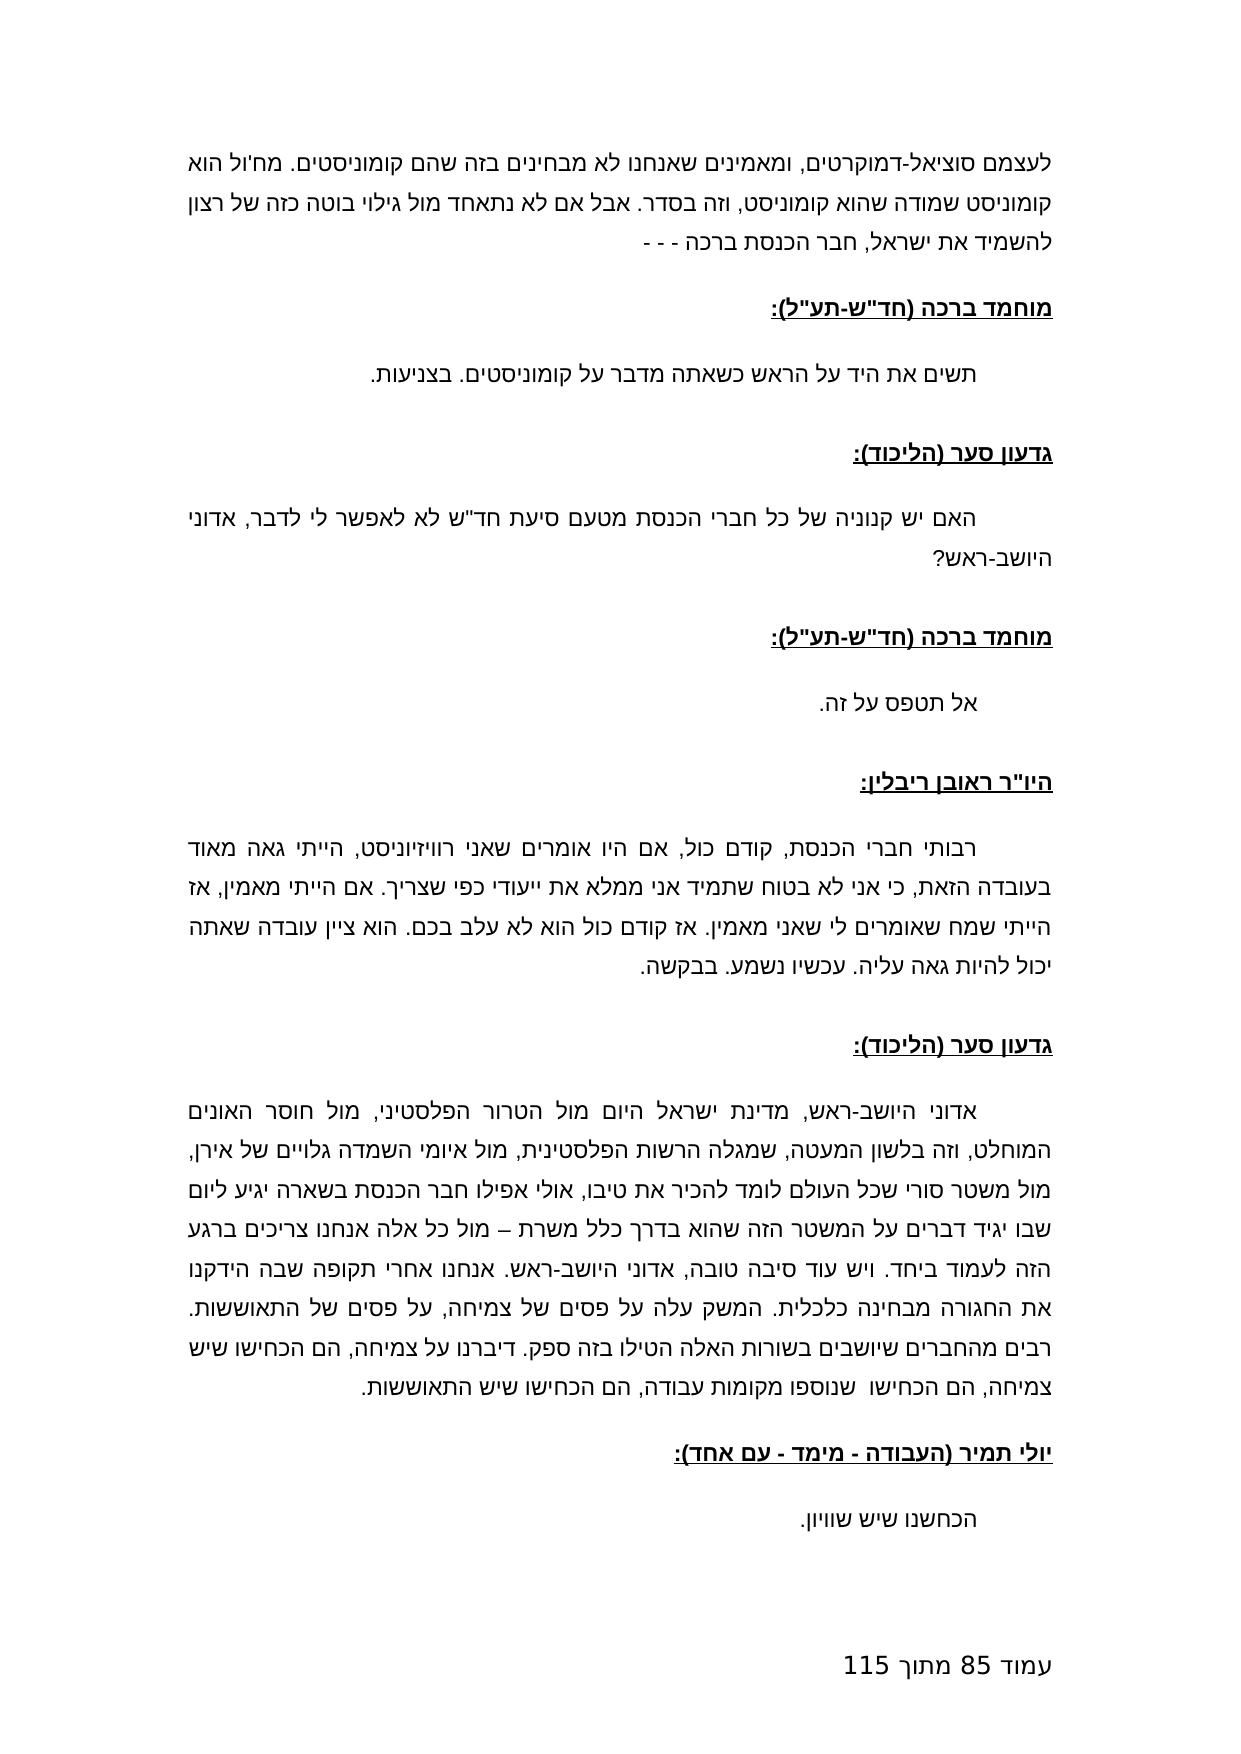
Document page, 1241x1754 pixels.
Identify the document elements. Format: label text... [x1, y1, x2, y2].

text יולי תמיר (העבודה - מימד - עם אחד): [187, 1440, 1053, 1466]
text הכחשנו שיש שוויון. [187, 1506, 1053, 1532]
text היו"ר ראובן ריבלין: [187, 769, 1053, 795]
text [187, 150, 1053, 255]
text האם יש קנוניה של כל חברי הכנסת מטעם סיעת חד"ש לא לאפשר לי לדבר, אדוני היושב-ראש? [187, 505, 1053, 571]
text מוחמד ברכה (חד"ש-תע"ל): [187, 624, 1053, 650]
text תשים את היד על הראש כשאתה מדבר על קומוניסטים. בצניעות. [187, 361, 1053, 387]
text גדעון סער (הליכוד): [187, 1032, 1053, 1058]
text רבותי חברי הכנסת, קודם כול, אם היו אומרים שאני רוויזיוניסט, הייתי גאה מאוד בעובדה הזאת, כי אני לא בטוח שתמיד אני ממלא את ייעודי כפי שצריך. אם הייתי מאמין, אז הייתי שמח שאומרים לי שאני מאמין. אז קודם כול הוא לא עלב בכם. הוא ציין עובדה שאתה יכול להיות גאה עליה. עכשיו נשמע. בבקשה. [187, 834, 1053, 979]
text אל תטפס על זה. [187, 690, 1053, 716]
text אדוני היושב-ראש, מדינת ישראל היום מול הטרור הפלסטיני, מול חוסר האונים המוחלט, וזה בלשון המעטה, שמגלה הרשות הפלסטינית, מול איומי השמדה גלויים של אירן, מול משטר סורי שכל העולם לומד להכיר את טיבו, אולי אפילו חבר הכנסת בשארה יגיע ליום שבו יגיד דברים על המשטר הזה שהוא בדרך כלל משרת – מול כל אלה אנחנו צריכים ברגע הזה לעמוד ביחד. ויש עוד סיבה טובה, אדוני היושב-ראש. אנחנו אחרי תקופה שבה הידקנו את החגורה מבחינה כלכלית. המשק עלה על פסים של צמיחה, על פסים של התאוששות. רבים מהחברים שיושבים בשורות האלה הטילו בזה ספק. דיברנו על צמיחה, הם הכחישו שיש צמיחה, הם הכחישו שנוספו מקומות עבודה, הם הכחישו שיש התאוששות. [187, 1098, 1053, 1400]
text גדעון סער (הליכוד): [187, 439, 1053, 466]
text מוחמד ברכה (חד"ש-תע"ל): [187, 295, 1053, 321]
